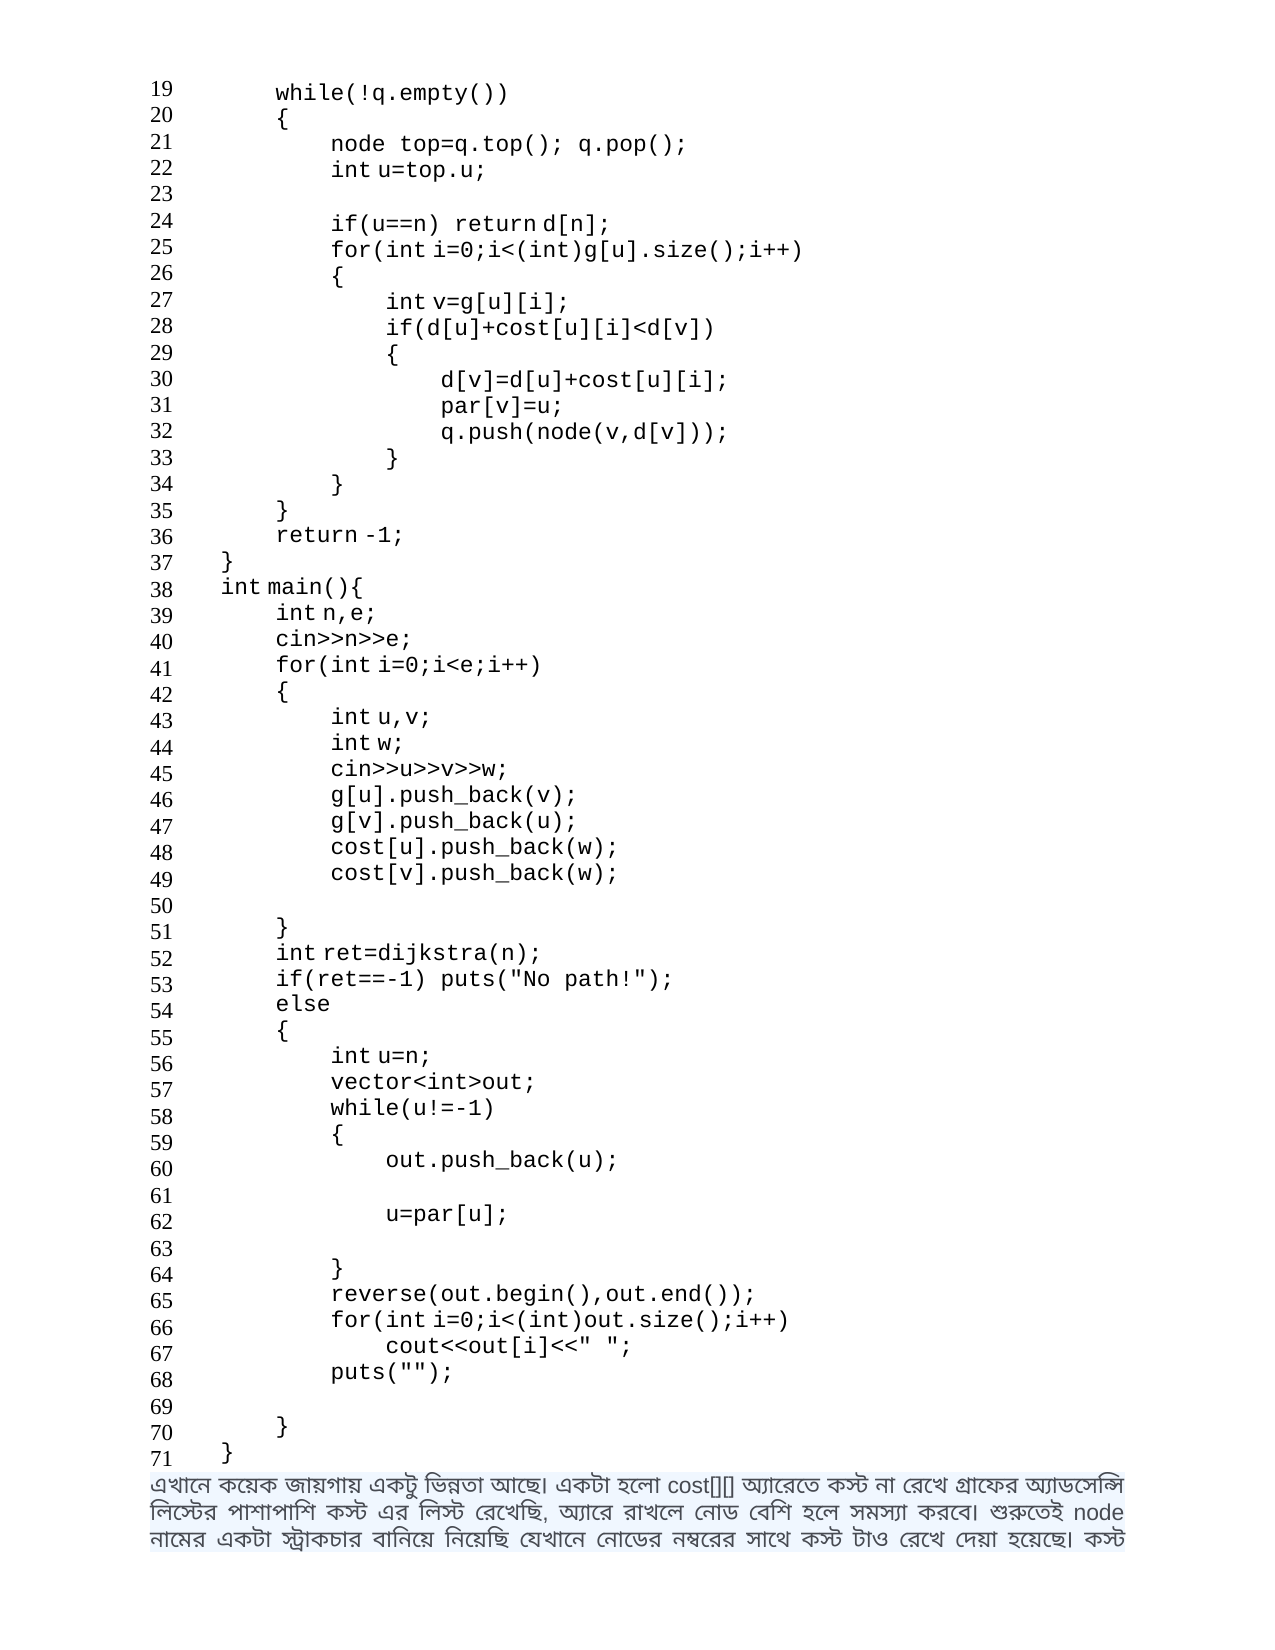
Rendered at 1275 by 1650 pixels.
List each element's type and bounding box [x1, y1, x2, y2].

text [150, 1472, 1125, 1552]
table_cell [220, 75, 1261, 1472]
table_cell [150, 75, 220, 1472]
